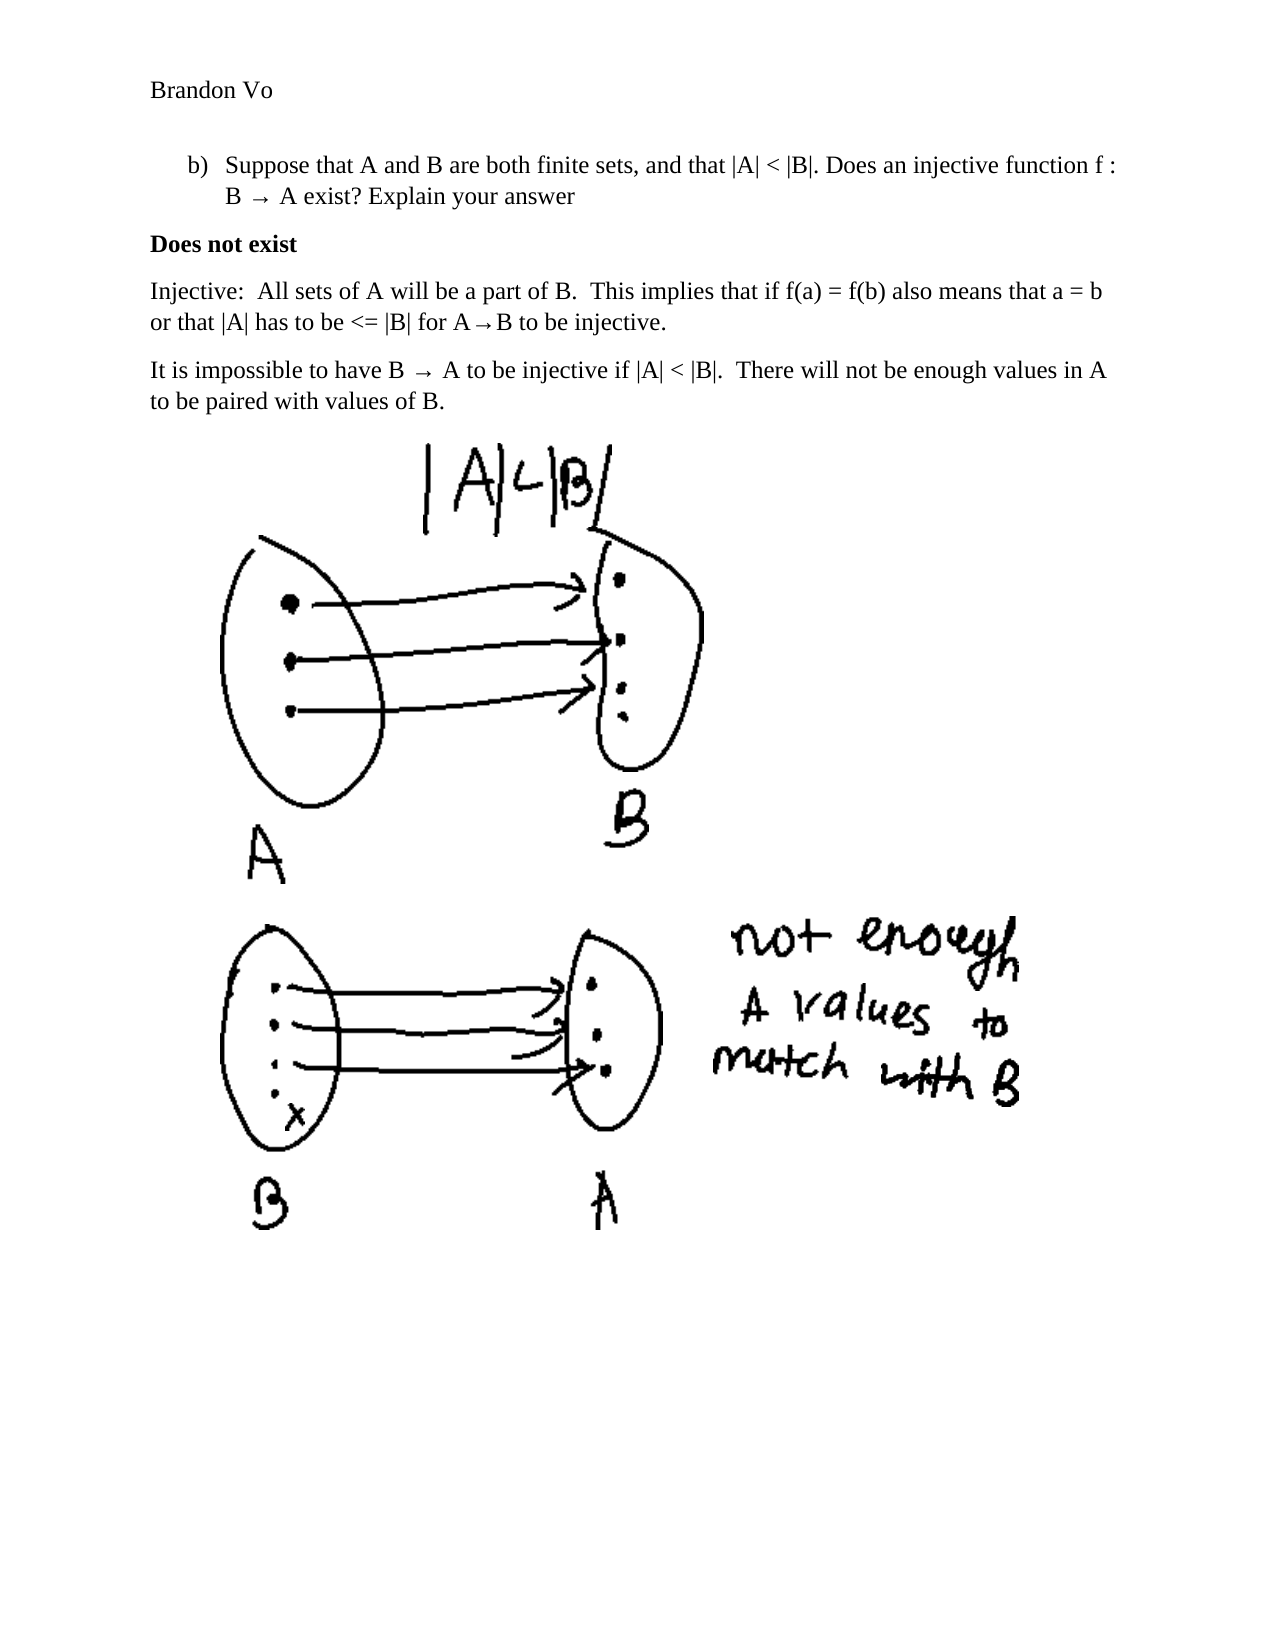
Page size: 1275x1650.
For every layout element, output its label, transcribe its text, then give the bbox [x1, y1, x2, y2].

text Does not exist [150, 229, 1125, 257]
list Suppose that A and B are both finite sets, and that |A| < |B|. Does an injective function f : B → A exist? Explain your answer [187, 150, 1125, 210]
picture [220, 443, 704, 884]
picture [220, 924, 663, 1230]
picture [713, 916, 1019, 1107]
text Injective: All sets of A will be a part of B. This implies that if f(a) = f(b) also means that a = b or that |A| has to be <= |B| for A→B to be injective. [150, 276, 1125, 336]
text It is impossible to have B → A to be injective if |A| < |B|. There will not be enough values in A to be paired with values of B. [150, 355, 1125, 415]
